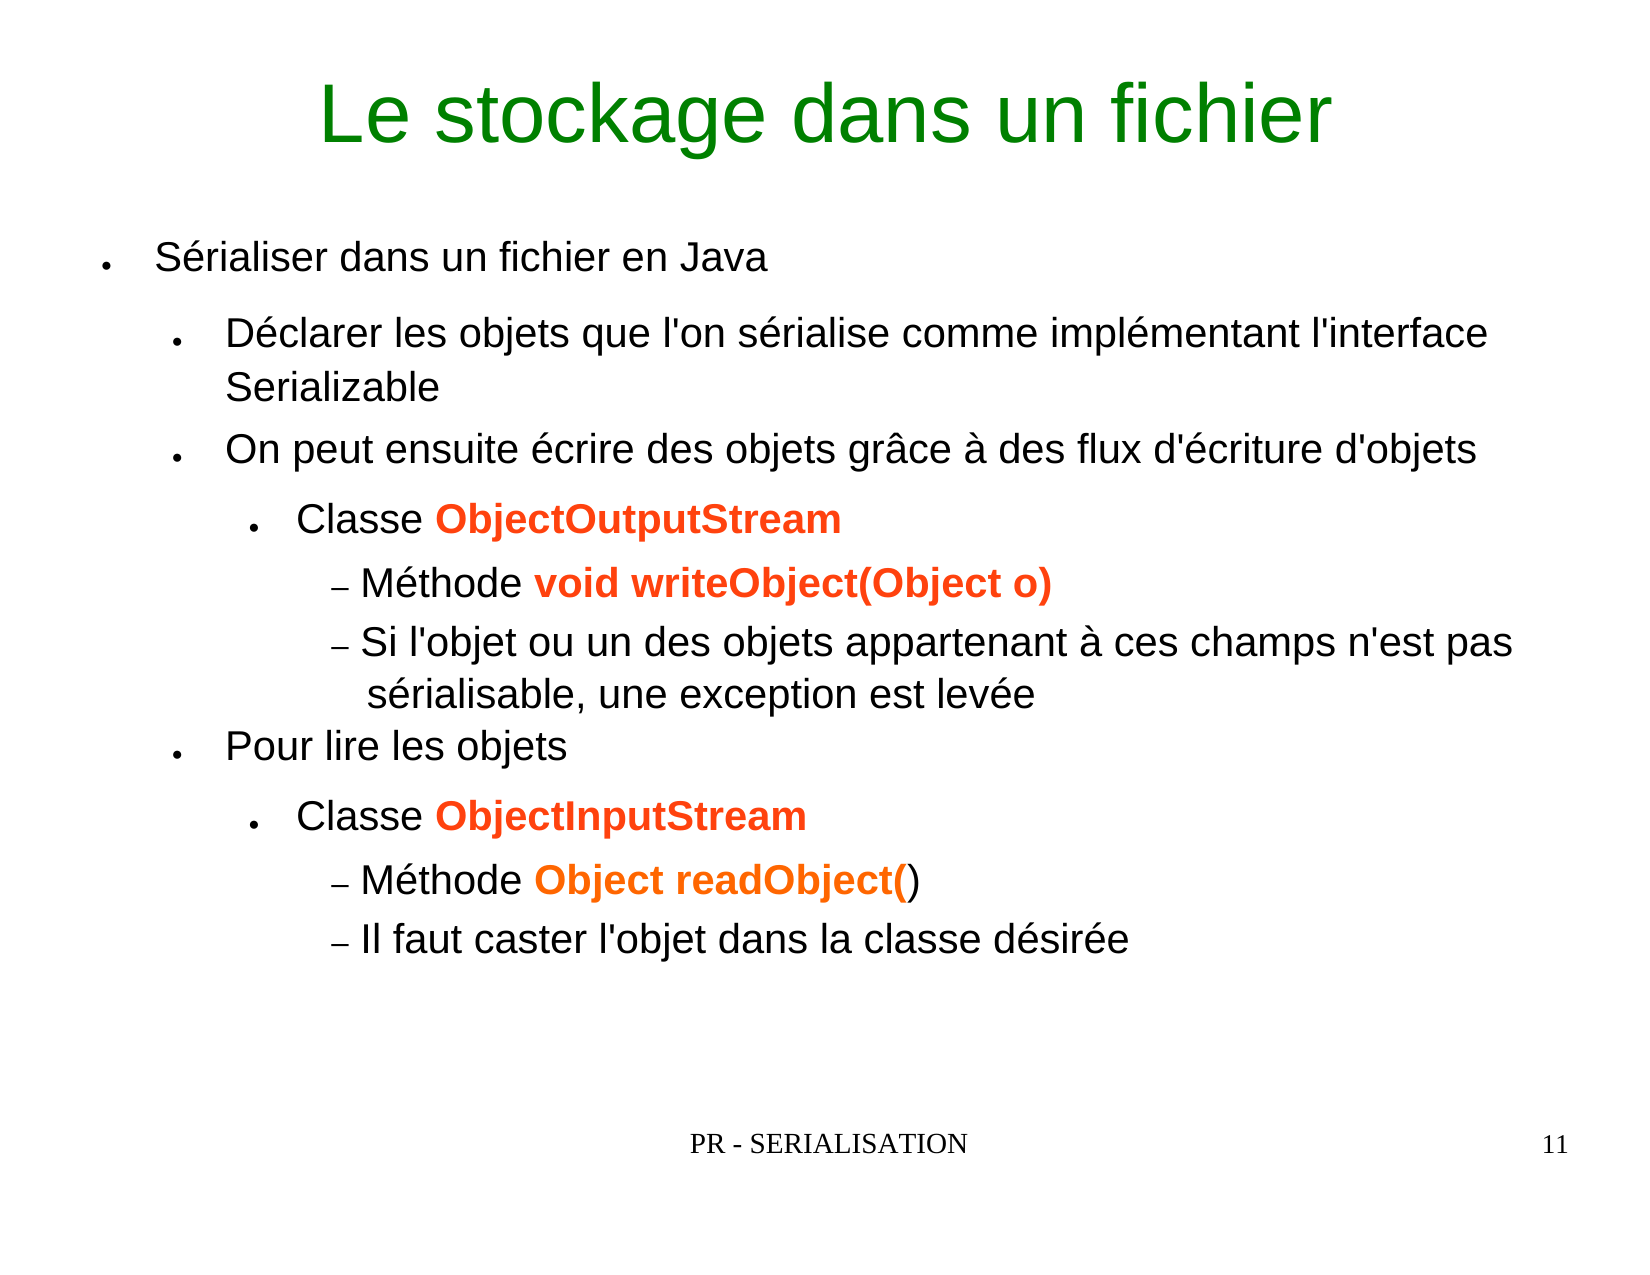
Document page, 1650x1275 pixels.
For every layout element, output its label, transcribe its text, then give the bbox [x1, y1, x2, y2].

text – Il faut caster l'objet dans la classe désirée [331, 914, 1571, 962]
list Classe ObjectInputStream [248, 791, 1571, 839]
list On peut ensuite écrire des objets grâce à des flux d'écriture d'objets [171, 424, 1571, 472]
text PR - SERIALISATION 11 [689, 1126, 1571, 1160]
text – Méthode void writeObject(Object o) [331, 559, 1571, 607]
list Classe ObjectOutputStream [248, 494, 1571, 542]
text – Méthode Object readObject() [331, 856, 1571, 903]
list Déclarer les objets que l'on sérialise comme implémentant l'interface Serializable [171, 308, 1492, 410]
list Sérialiser dans un fichier en Java [101, 232, 1571, 280]
text Le stockage dans un fichier [101, 64, 1551, 160]
list Pour lire les objets [171, 722, 1571, 769]
text – Si l'objet ou un des objets appartenant à ces champs n'est pas sérialisable, une exception est levée [331, 617, 1521, 717]
